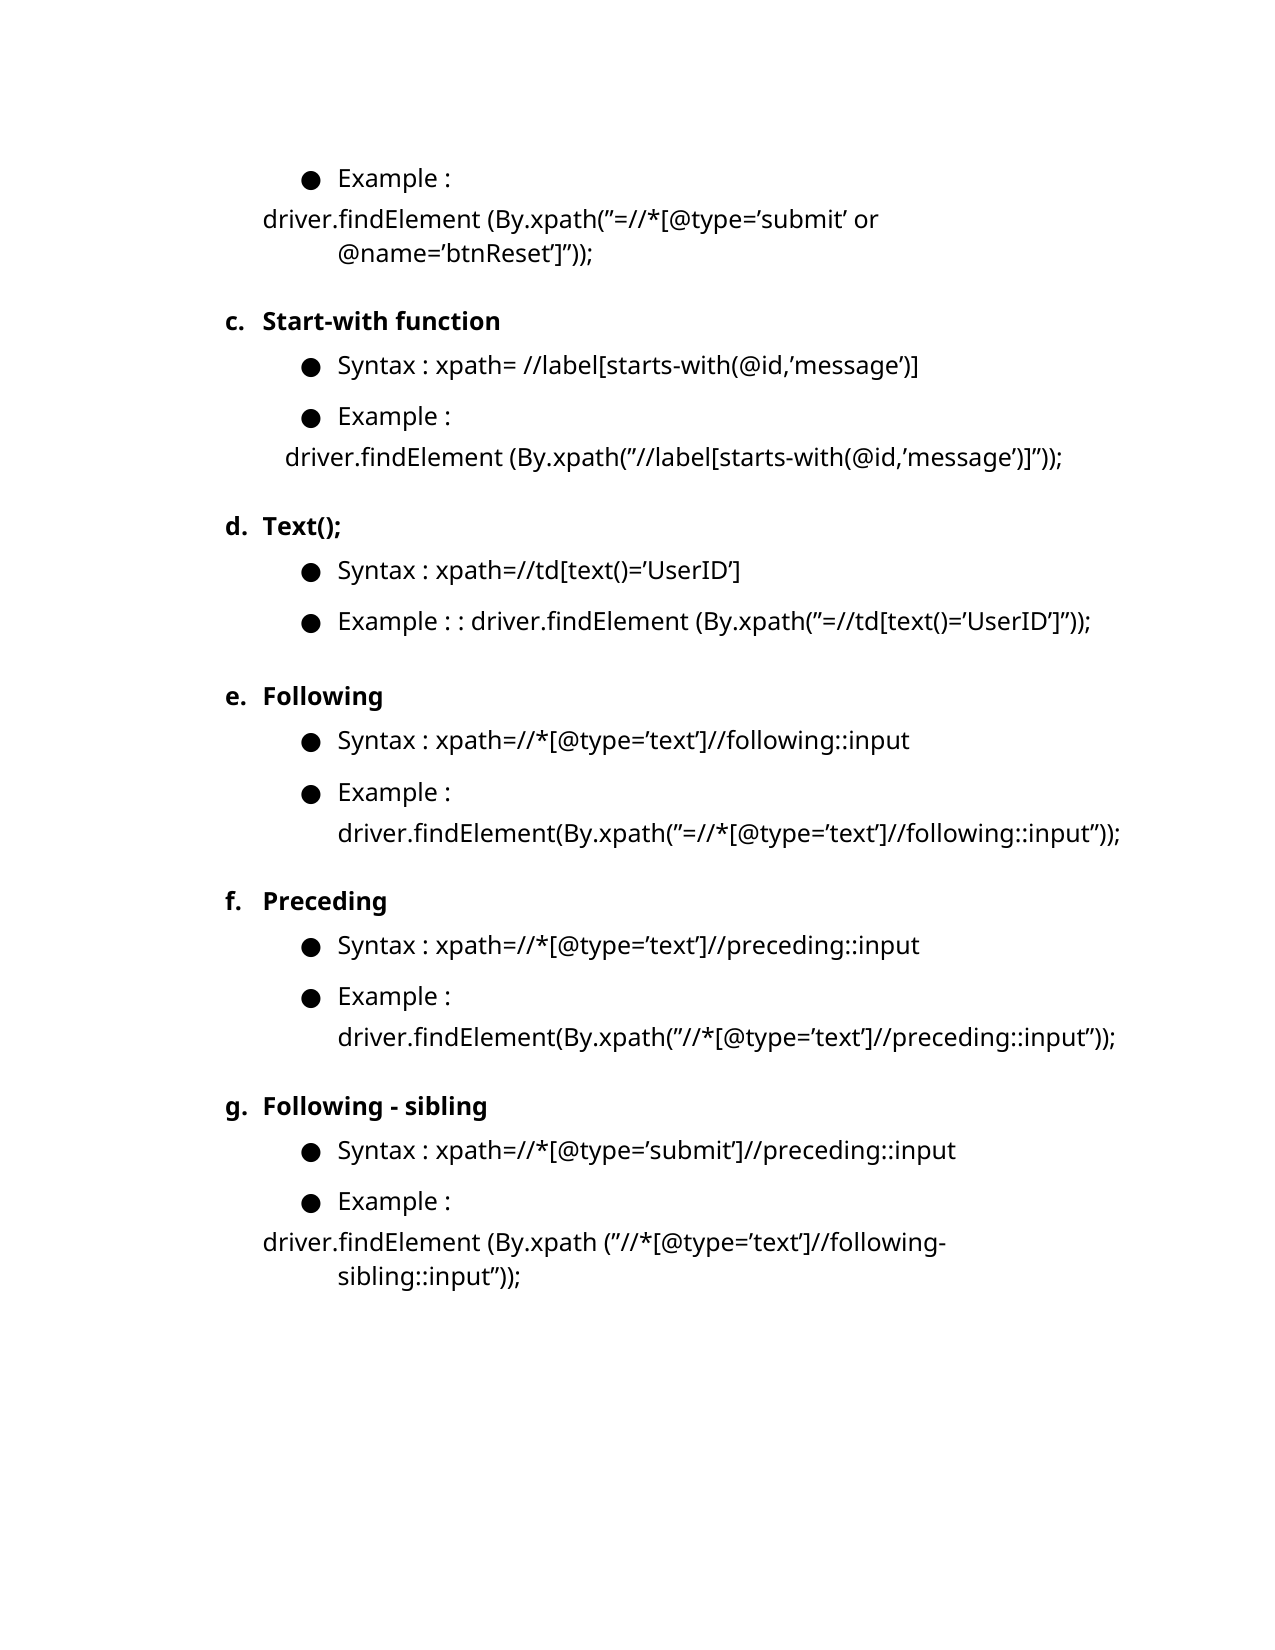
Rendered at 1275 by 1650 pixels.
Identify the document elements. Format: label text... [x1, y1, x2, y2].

text driver.findElement (By.xpath (”//*[@type=’text’]//following-sibling::input”)); [262, 1225, 1125, 1293]
list Preceding [225, 883, 1125, 917]
list Start-with function [225, 303, 1125, 337]
list Syntax : xpath=//td[text()=’UserID’] [300, 542, 1125, 593]
list Example : driver.findElement(By.xpath(”//*[@type=’text’]//preceding::input”)); [300, 969, 1125, 1054]
list Example : [300, 389, 1125, 440]
text driver.findElement (By.xpath(”//label[starts-with(@id,’message’)]”)); [187, 440, 1125, 474]
list Following [225, 679, 1125, 713]
list Example : driver.findElement(By.xpath(”=//*[@type=’text’]//following::input”)); [300, 764, 1125, 849]
list Syntax : xpath=//*[@type=’text’]//following::input [300, 713, 1125, 764]
list Syntax : xpath= //label[starts-with(@id,’message’)] [300, 337, 1125, 389]
list Example : : driver.findElement (By.xpath(”=//td[text()=’UserID’]”)); [300, 593, 1125, 645]
list Syntax : xpath=//*[@type=’submit’]//preceding::input [300, 1122, 1125, 1173]
list Example : [300, 150, 1125, 201]
list Text(); [225, 508, 1125, 542]
list Example : [300, 1173, 1125, 1225]
text driver.findElement (By.xpath(”=//*[@type=’submit’ or @name=’btnReset’]”)); [262, 201, 1125, 269]
list Following - sibling [225, 1088, 1125, 1122]
list Syntax : xpath=//*[@type=’text’]//preceding::input [300, 917, 1125, 969]
